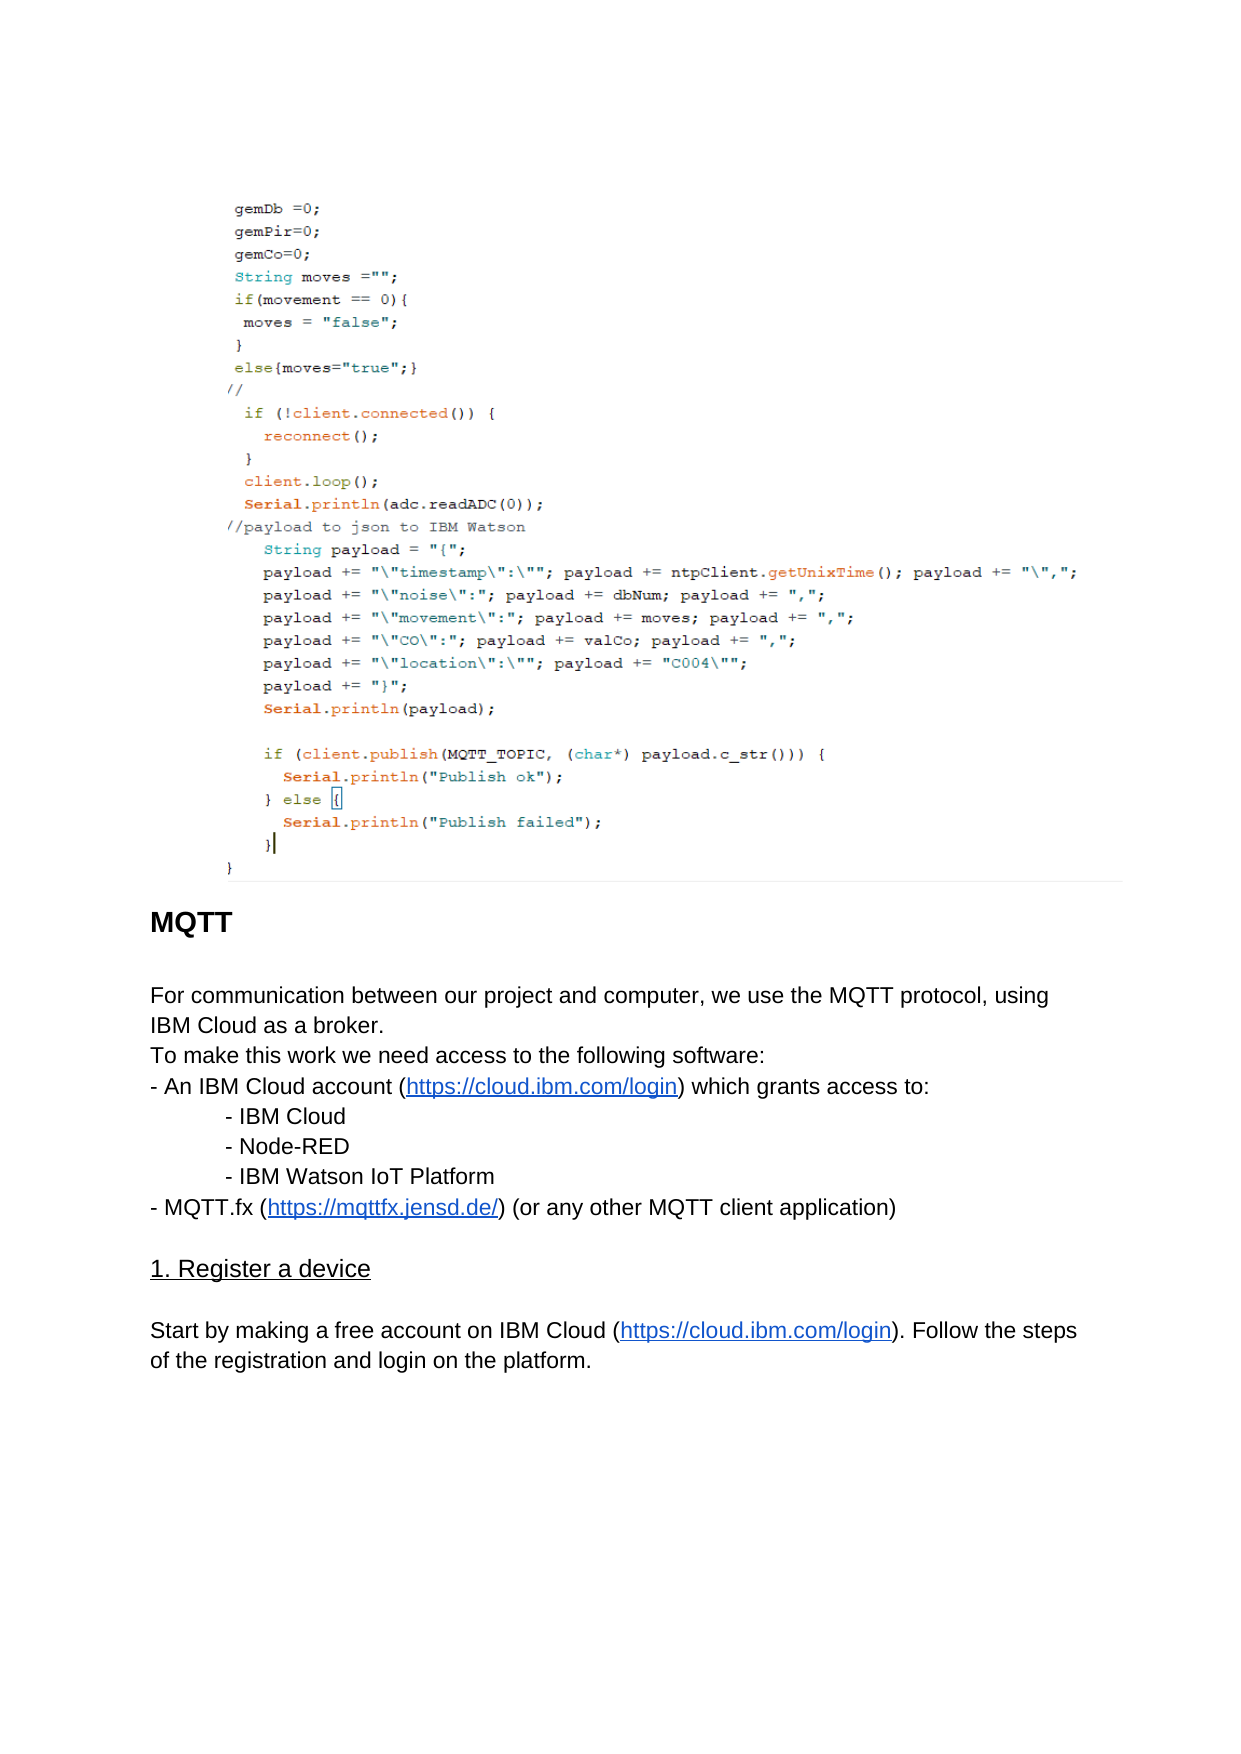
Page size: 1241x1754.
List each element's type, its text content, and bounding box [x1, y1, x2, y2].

text For communication between our project and computer, we use the MQTT protocol, using IBM Cloud as a broker. To make this work we need access to the following software: - An IBM Cloud account (https://cloud.ibm.com/login) which grants access to: - IBM Cloud - Node-RED - IBM Watson IoT Platform - MQTT.fx (https://mqttfx.jensd.de/) (or any other MQTT client application) [150, 982, 1090, 1220]
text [150, 1317, 1090, 1374]
text 1. Register a device [150, 1254, 1090, 1283]
picture [228, 198, 1123, 882]
